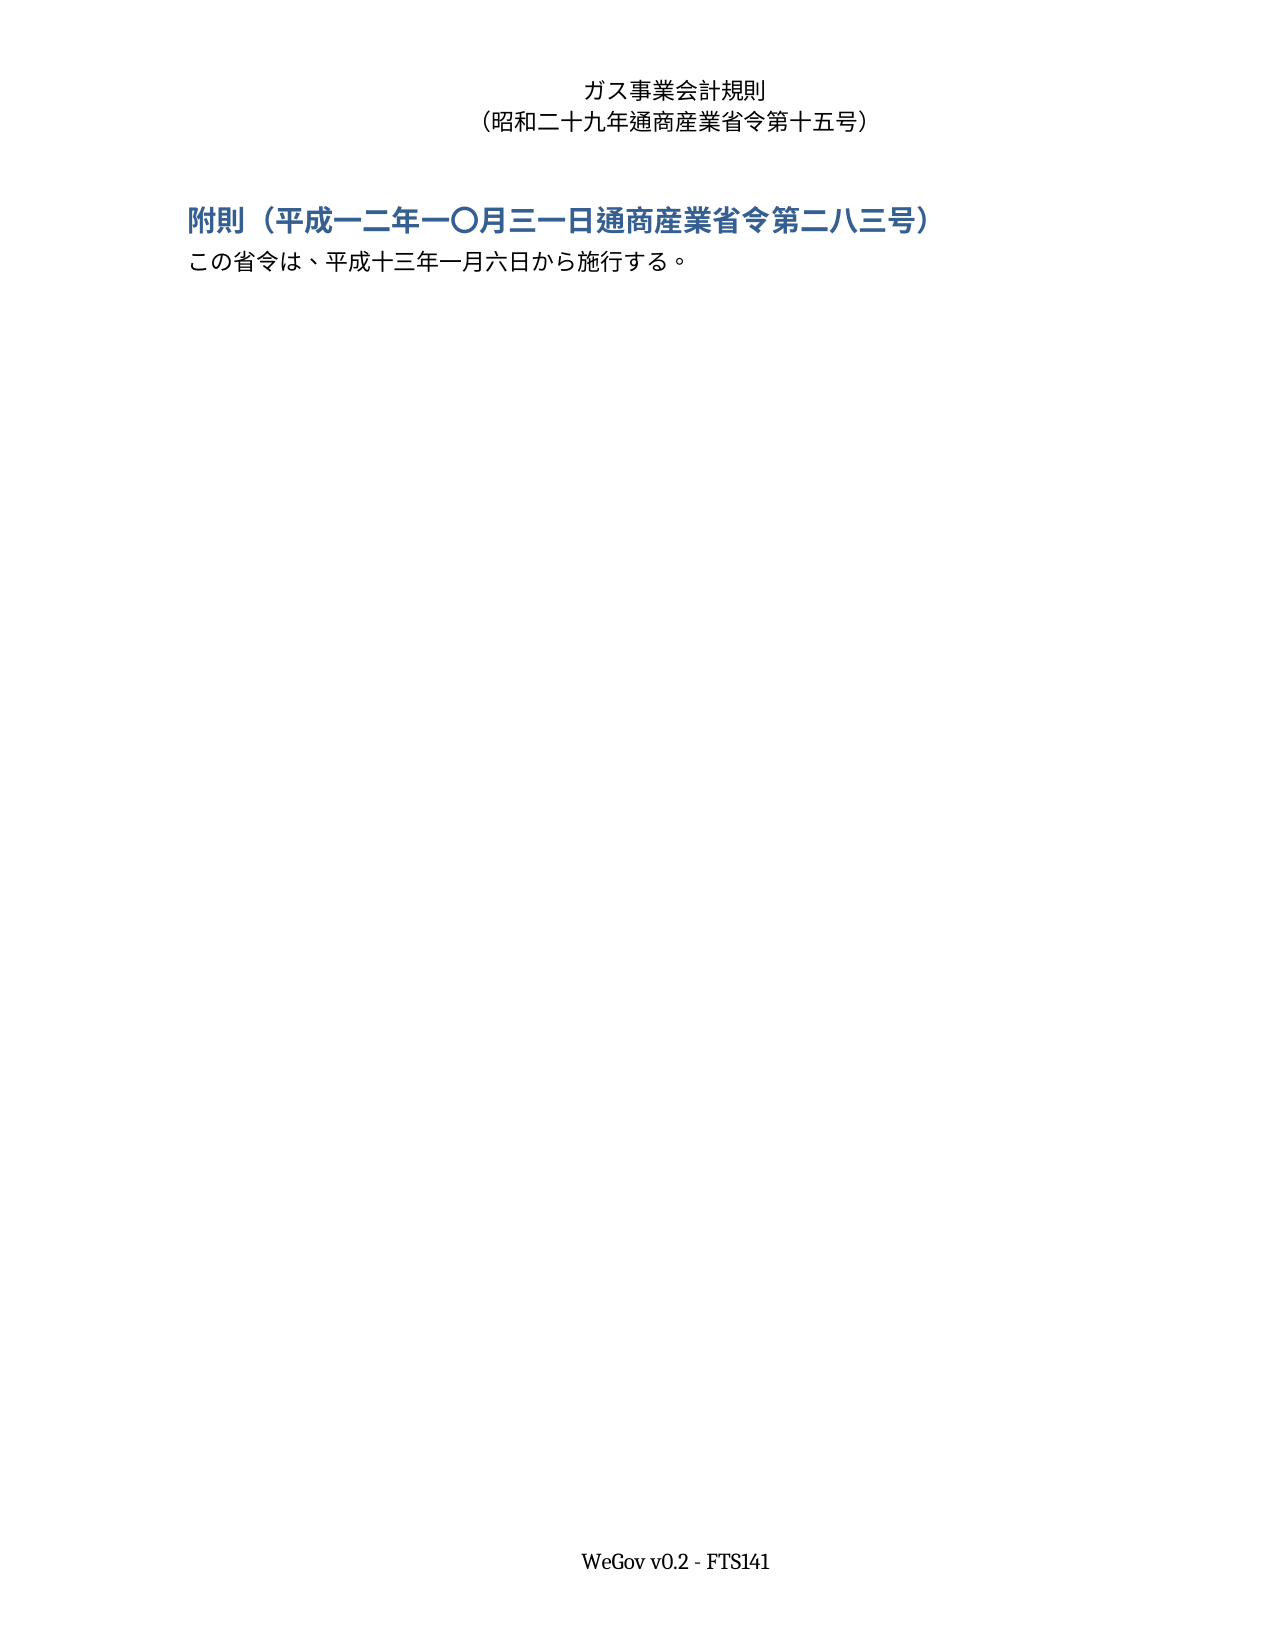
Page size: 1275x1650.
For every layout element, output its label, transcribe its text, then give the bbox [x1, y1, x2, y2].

subtitle 附則（平成一二年一〇月三一日通商産業省令第二八三号） [187, 200, 1087, 240]
text この省令は、平成十三年一月六日から施行する。 [187, 246, 1087, 277]
